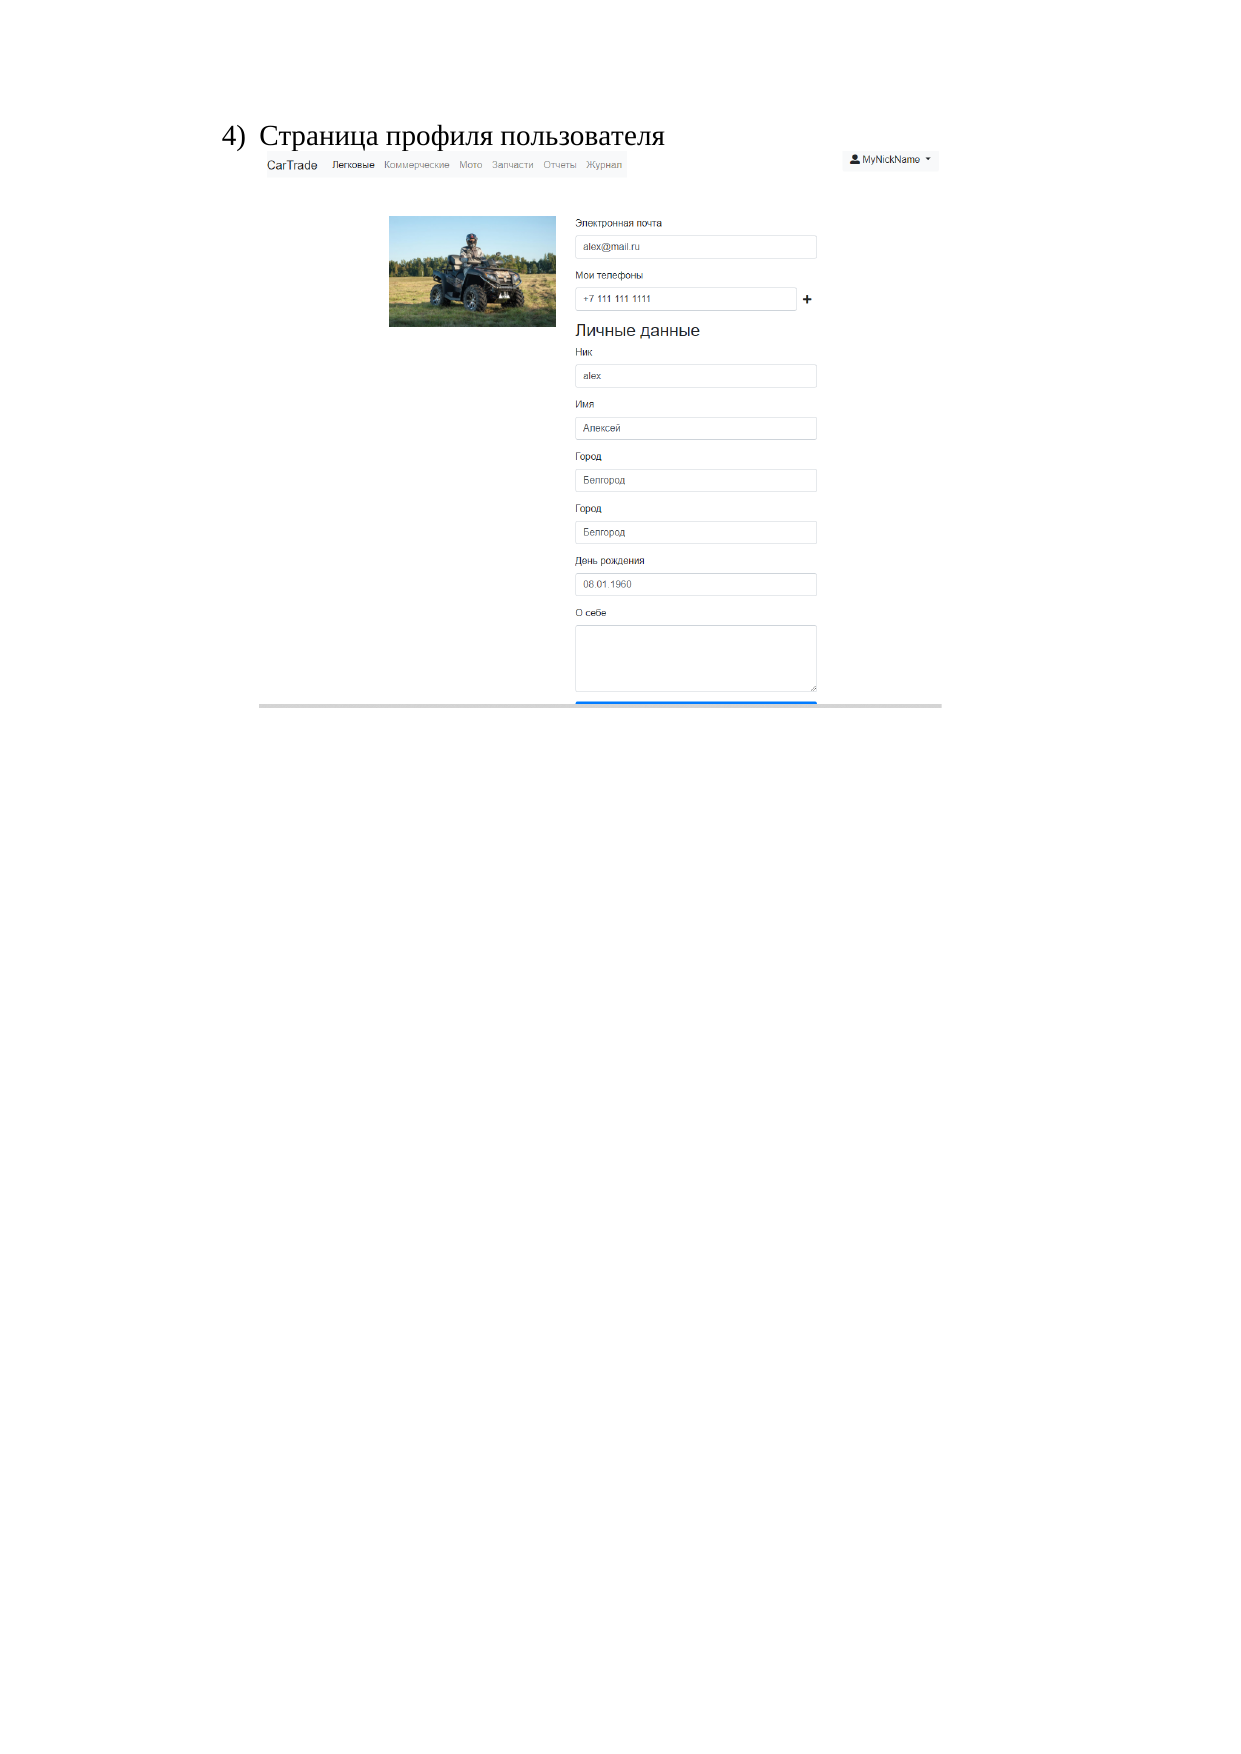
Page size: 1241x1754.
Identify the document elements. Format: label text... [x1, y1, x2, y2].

list Страница профиля пользователя [222, 118, 1152, 152]
picture [259, 151, 942, 708]
